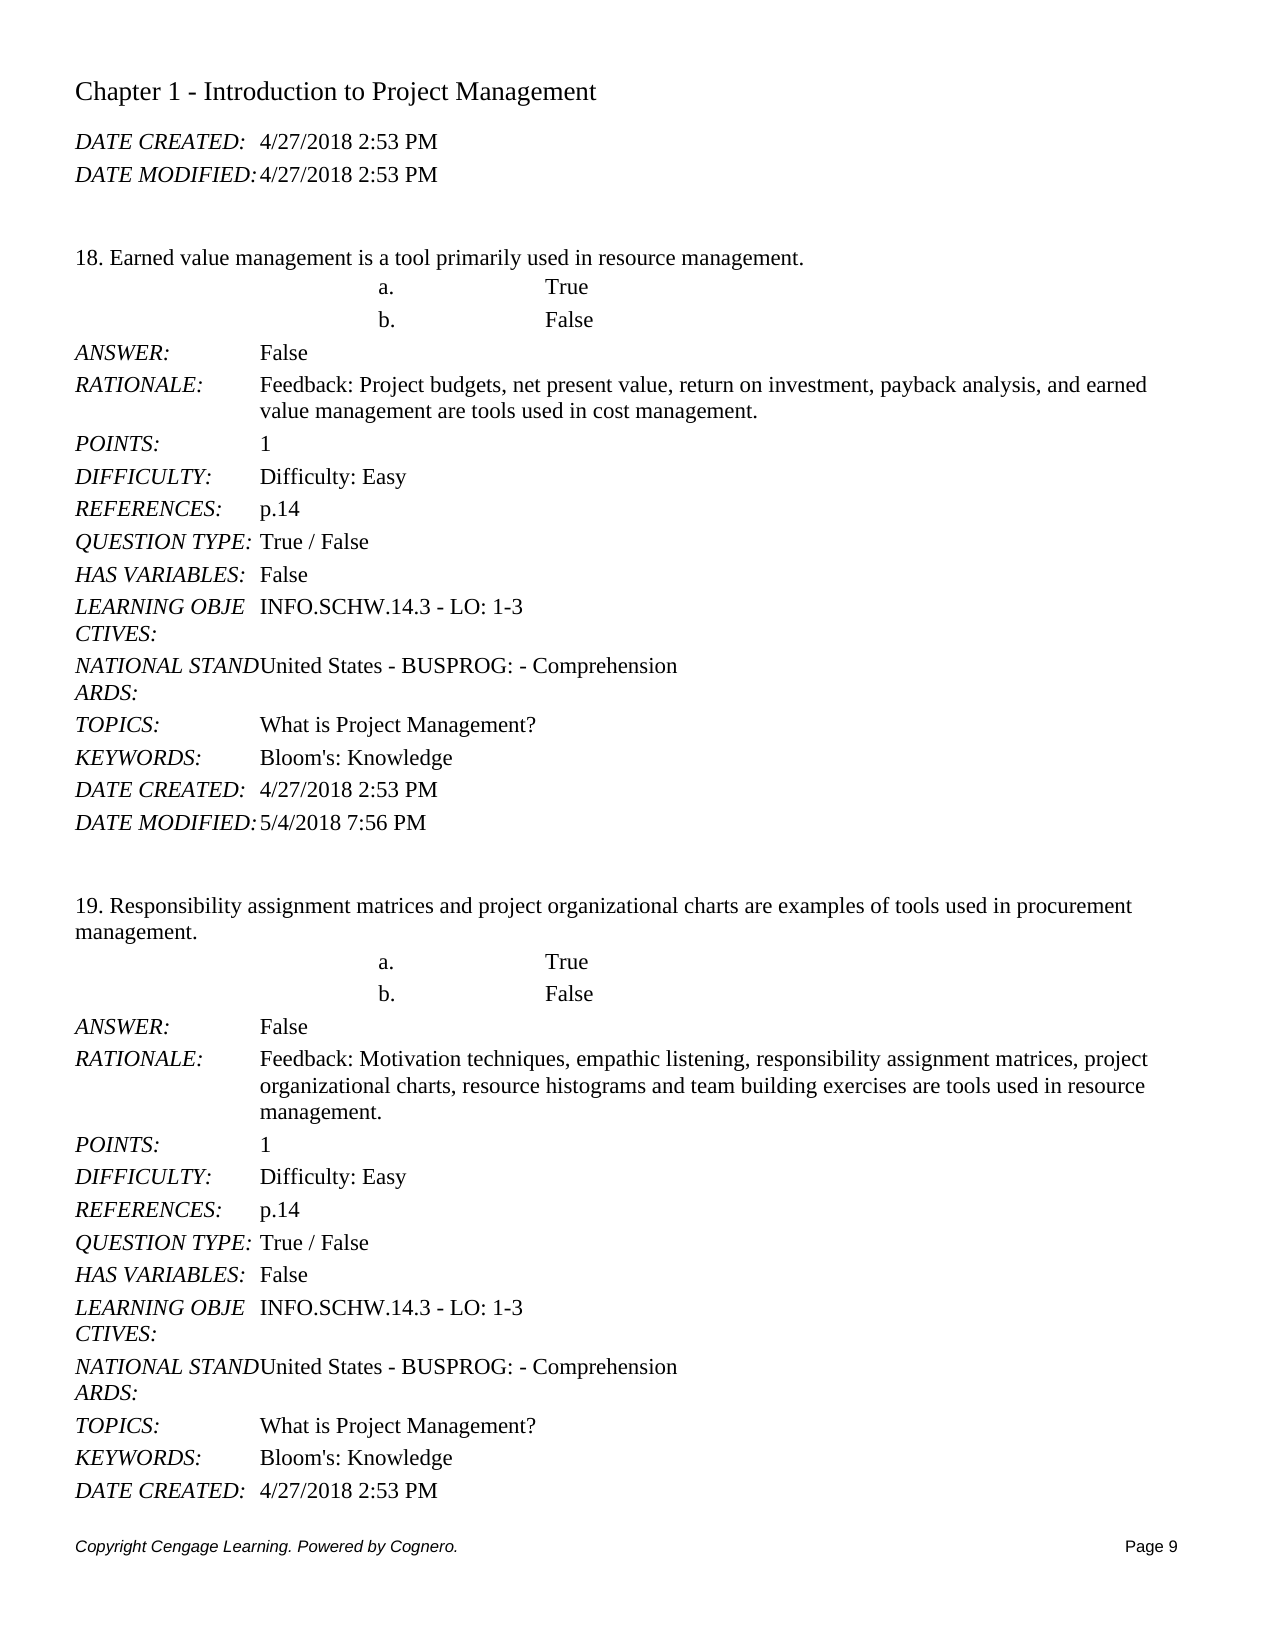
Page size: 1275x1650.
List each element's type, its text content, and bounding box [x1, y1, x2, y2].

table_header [75, 892, 1200, 1506]
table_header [75, 125, 1200, 217]
table_header 18. Earned value management is a tool primarily used in resource management. [75, 244, 1200, 865]
